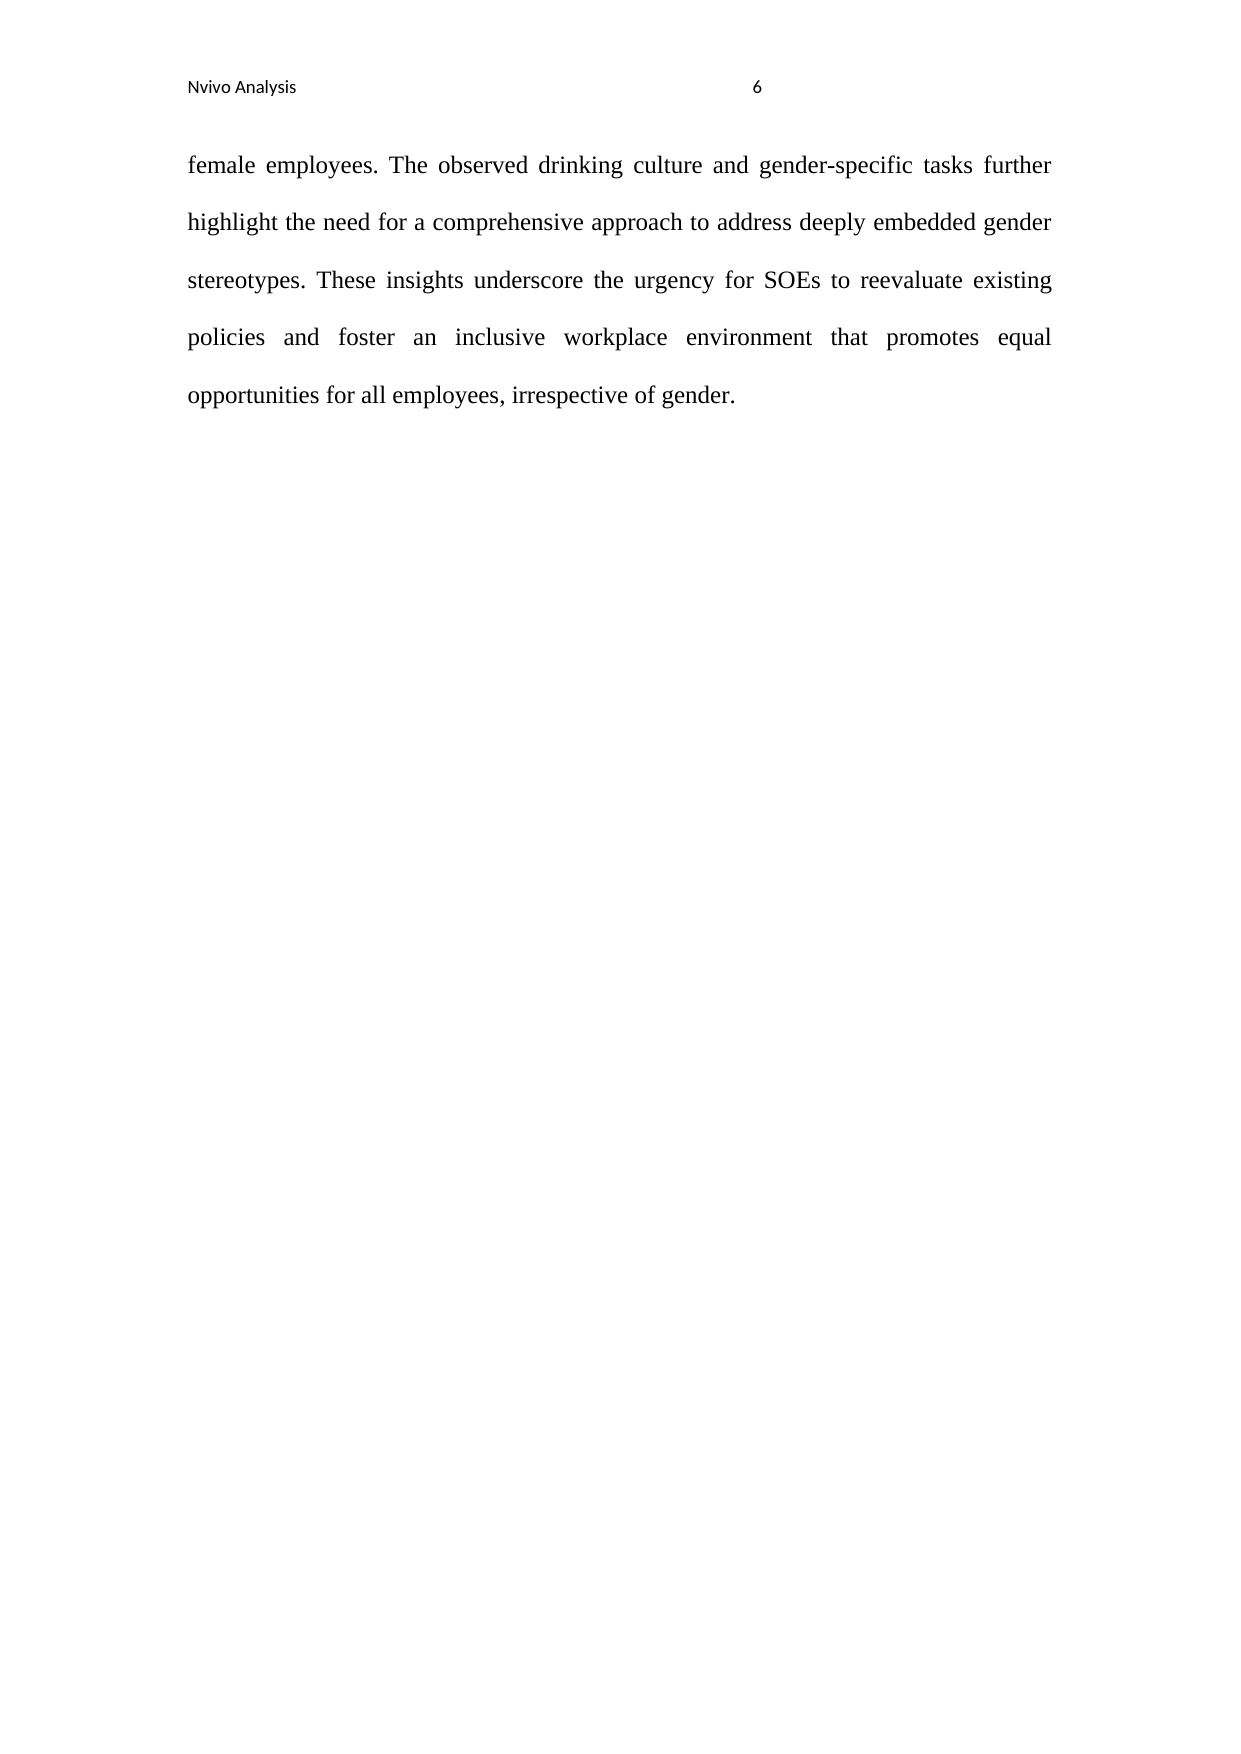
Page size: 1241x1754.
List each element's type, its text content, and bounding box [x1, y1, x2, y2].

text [187, 150, 1053, 229]
